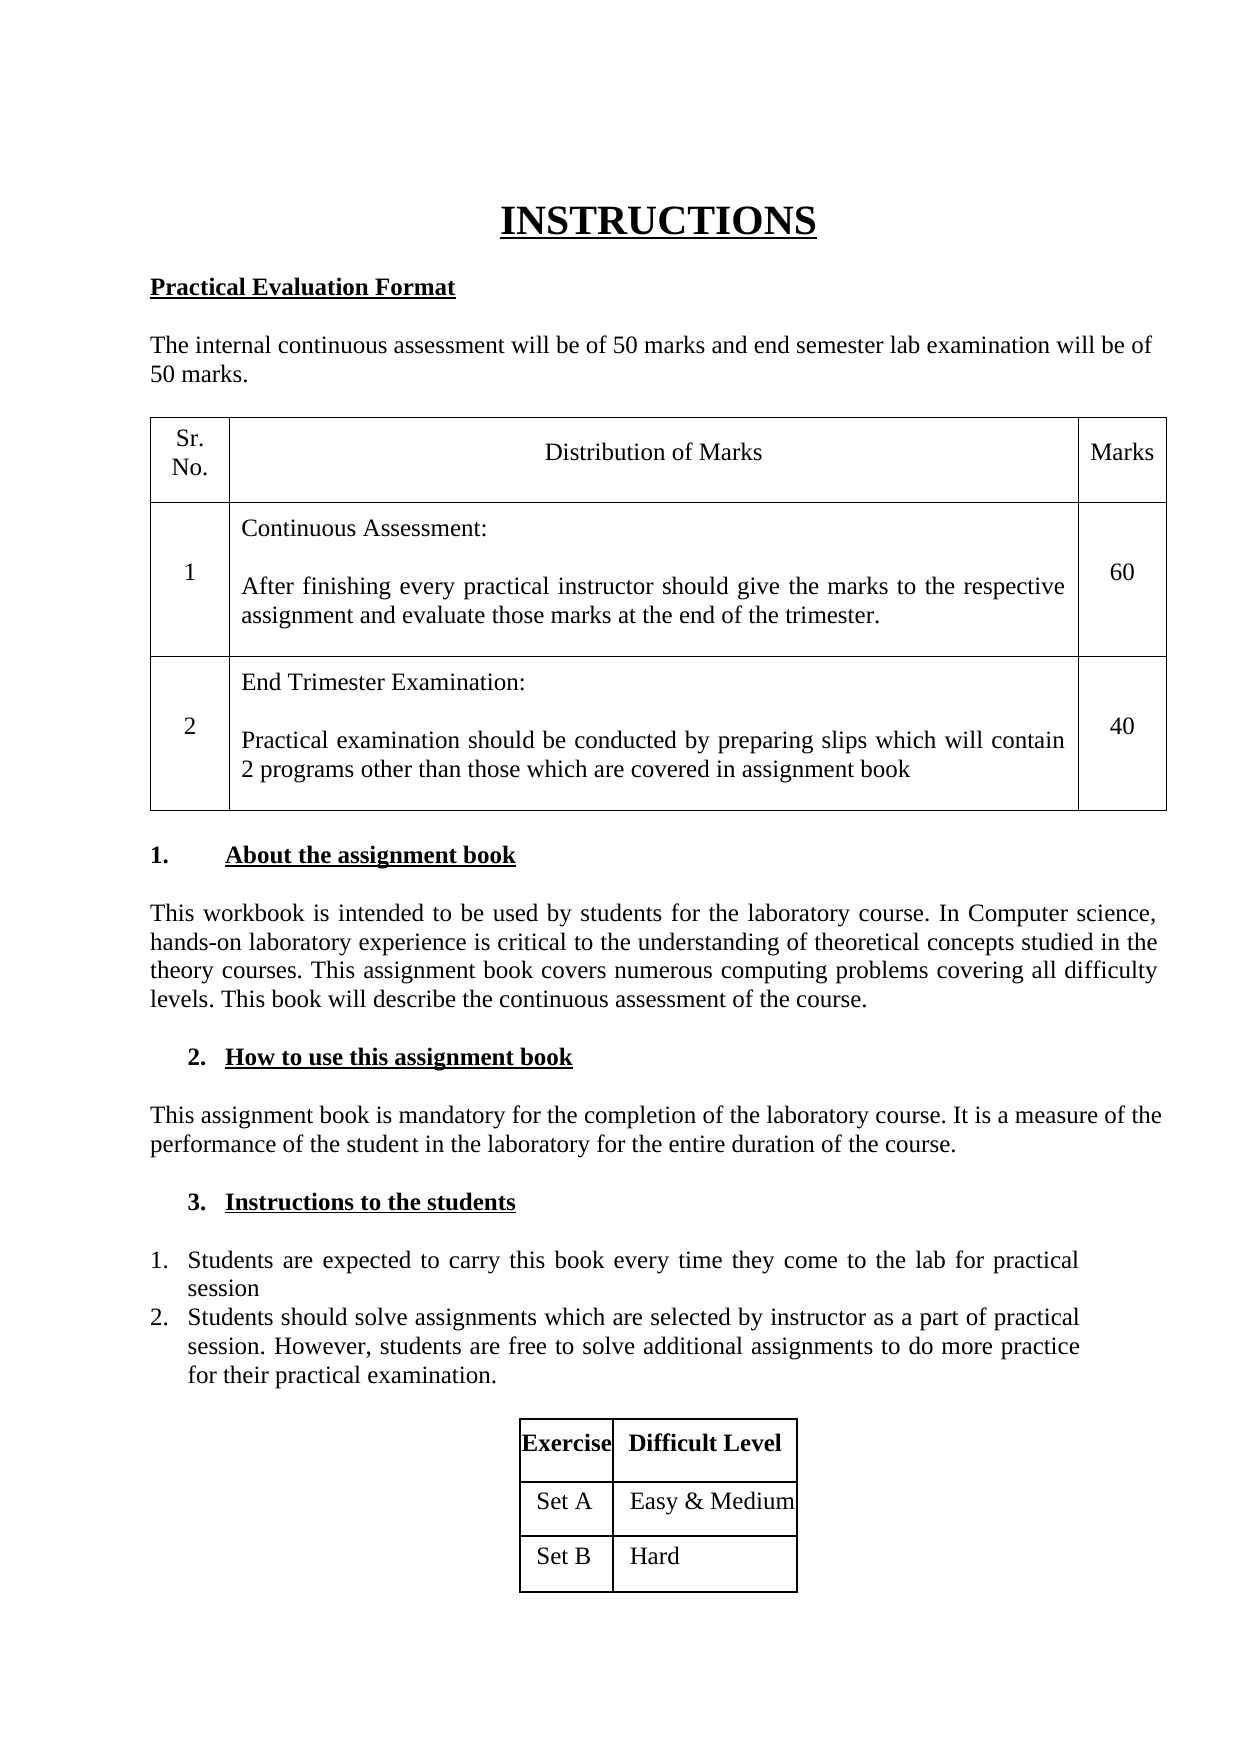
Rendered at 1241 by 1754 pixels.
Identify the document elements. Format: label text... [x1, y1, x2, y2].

list How to use this assignment book [187, 1042, 1167, 1071]
table_header Difficult Level [614, 1420, 796, 1481]
table_cell Set B [521, 1537, 612, 1591]
table_cell 2 [151, 657, 229, 810]
list Instructions to the students [187, 1187, 1167, 1216]
table_cell 40 [1079, 657, 1166, 810]
table_header Distribution of Marks [230, 418, 1078, 502]
table_header Marks [1079, 418, 1166, 502]
table_cell Easy & Medium [614, 1483, 796, 1534]
table_cell End Trimester Examination: Practical examination should be conducted by preparing slips which will contain 2 programs other than those which are covered in assignment book [230, 657, 1078, 810]
text This assignment book is mandatory for the completion of the laboratory course. It is a measure of the performance of the student in the laboratory for the entire duration of the course. [150, 1100, 1167, 1158]
list About the assignment book [150, 840, 1167, 869]
table_cell 60 [1079, 503, 1166, 656]
list Students should solve assignments which are selected by instructor as a part of practical session. However, students are free to solve additional assignments to do more practice for their practical examination. [150, 1302, 1081, 1388]
list Students are expected to carry this book every time they come to the lab for practical session [150, 1245, 1081, 1302]
text This workbook is intended to be used by students for the laboratory course. In Computer science, hands-on laboratory experience is critical to the understanding of theoretical concepts studied in the theory courses. This assignment book covers numerous computing problems covering all difficulty levels. This book will describe the continuous assessment of the course. [150, 898, 1158, 1013]
text The internal continuous assessment will be of 50 marks and end semester lab examination will be of 50 marks. [150, 330, 1156, 388]
text Practical Evaluation Format [150, 272, 1167, 301]
table_cell 1 [151, 503, 229, 656]
table_cell Set A [521, 1483, 612, 1534]
table_header Sr. No. [151, 418, 229, 502]
table_header Exercise [521, 1420, 612, 1481]
table_cell Hard [614, 1537, 796, 1591]
table_cell Continuous Assessment: After finishing every practical instructor should give the marks to the respective assignment and evaluate those marks at the end of the trimester. [230, 503, 1078, 656]
text INSTRUCTIONS [150, 195, 1167, 243]
